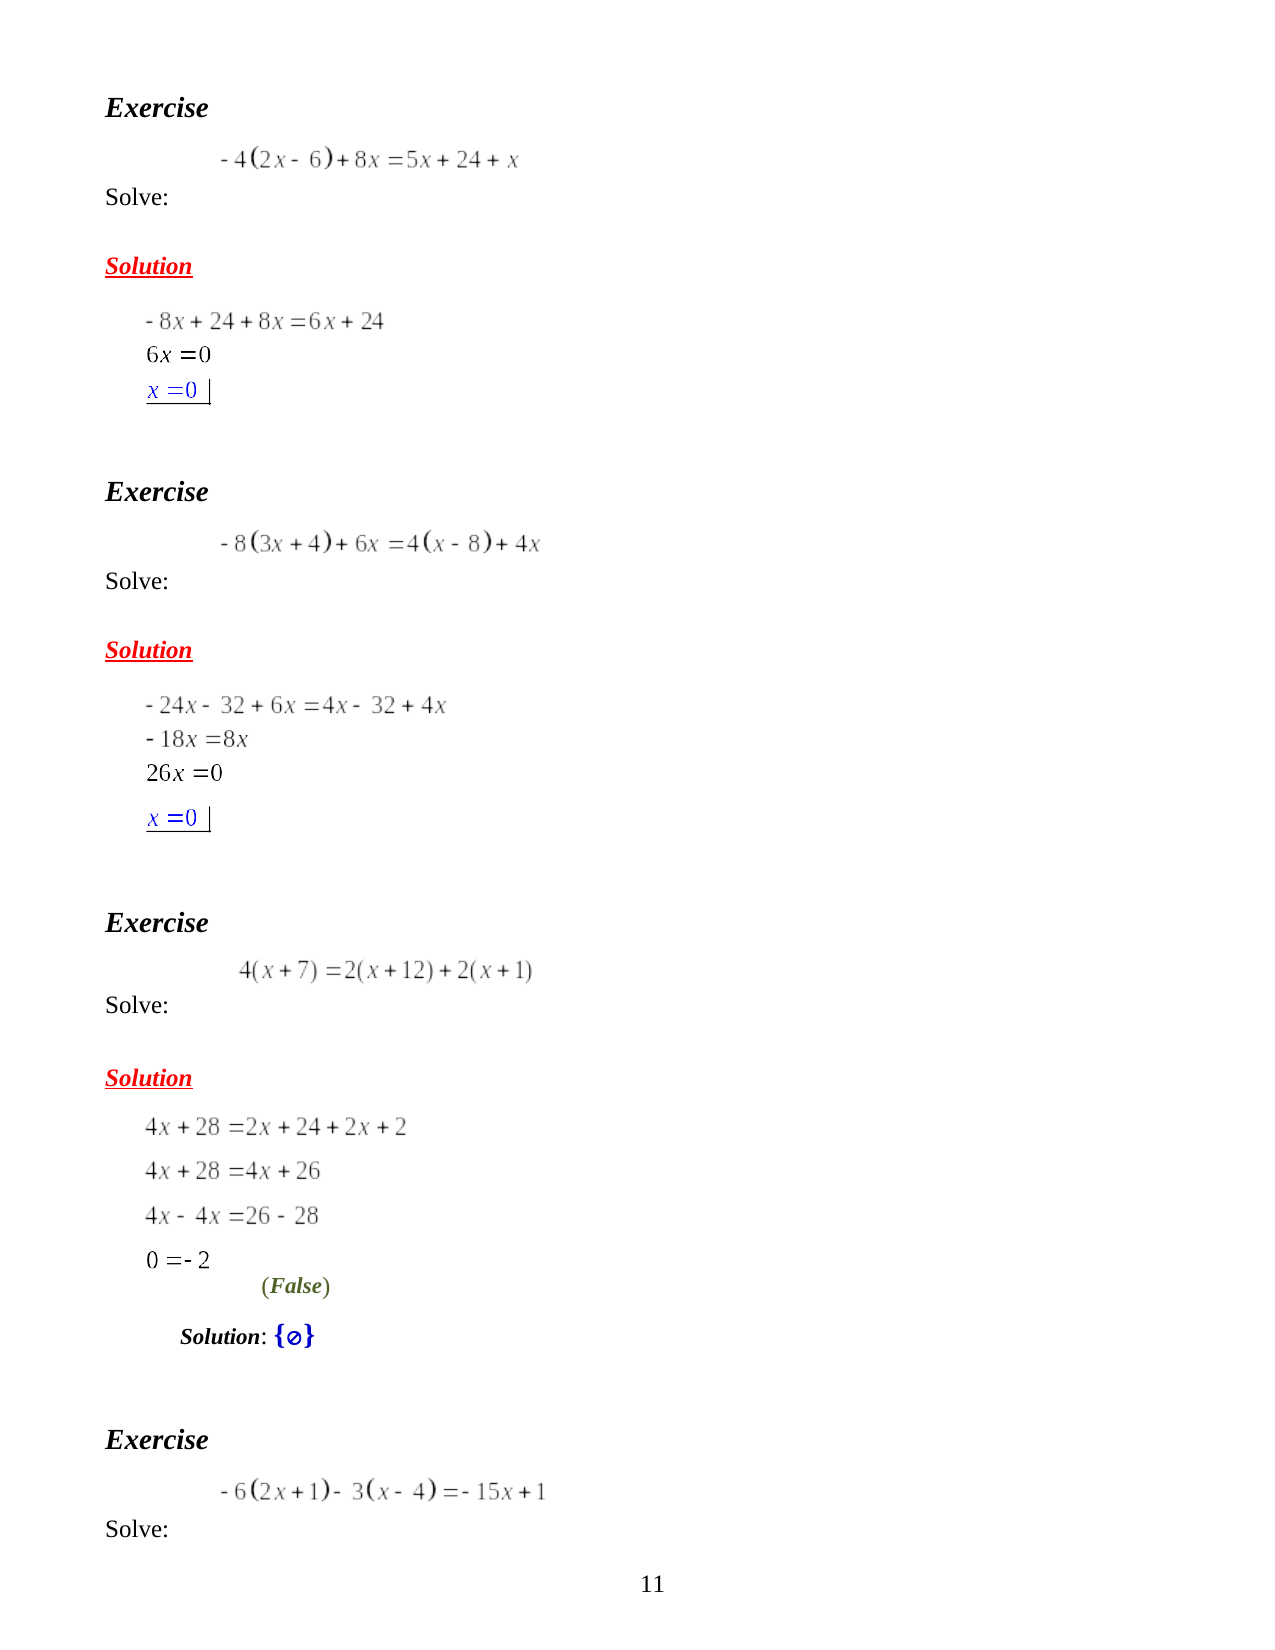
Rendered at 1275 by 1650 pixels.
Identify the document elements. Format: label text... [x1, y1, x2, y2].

text Exercise [105, 474, 1200, 507]
text Solution [105, 227, 1200, 280]
text (False) [142, 1244, 1200, 1299]
text Solution: {} [142, 1317, 1200, 1351]
text Solve: [105, 524, 1200, 595]
text Exercise [105, 90, 1200, 123]
text Solution [105, 1039, 1200, 1091]
text Exercise [105, 1422, 1200, 1455]
text Solve: [105, 1472, 1200, 1543]
text Solution [105, 611, 1200, 664]
text Solve: [105, 140, 1200, 211]
text Exercise [105, 906, 1200, 939]
text Solve: [105, 957, 1200, 1018]
